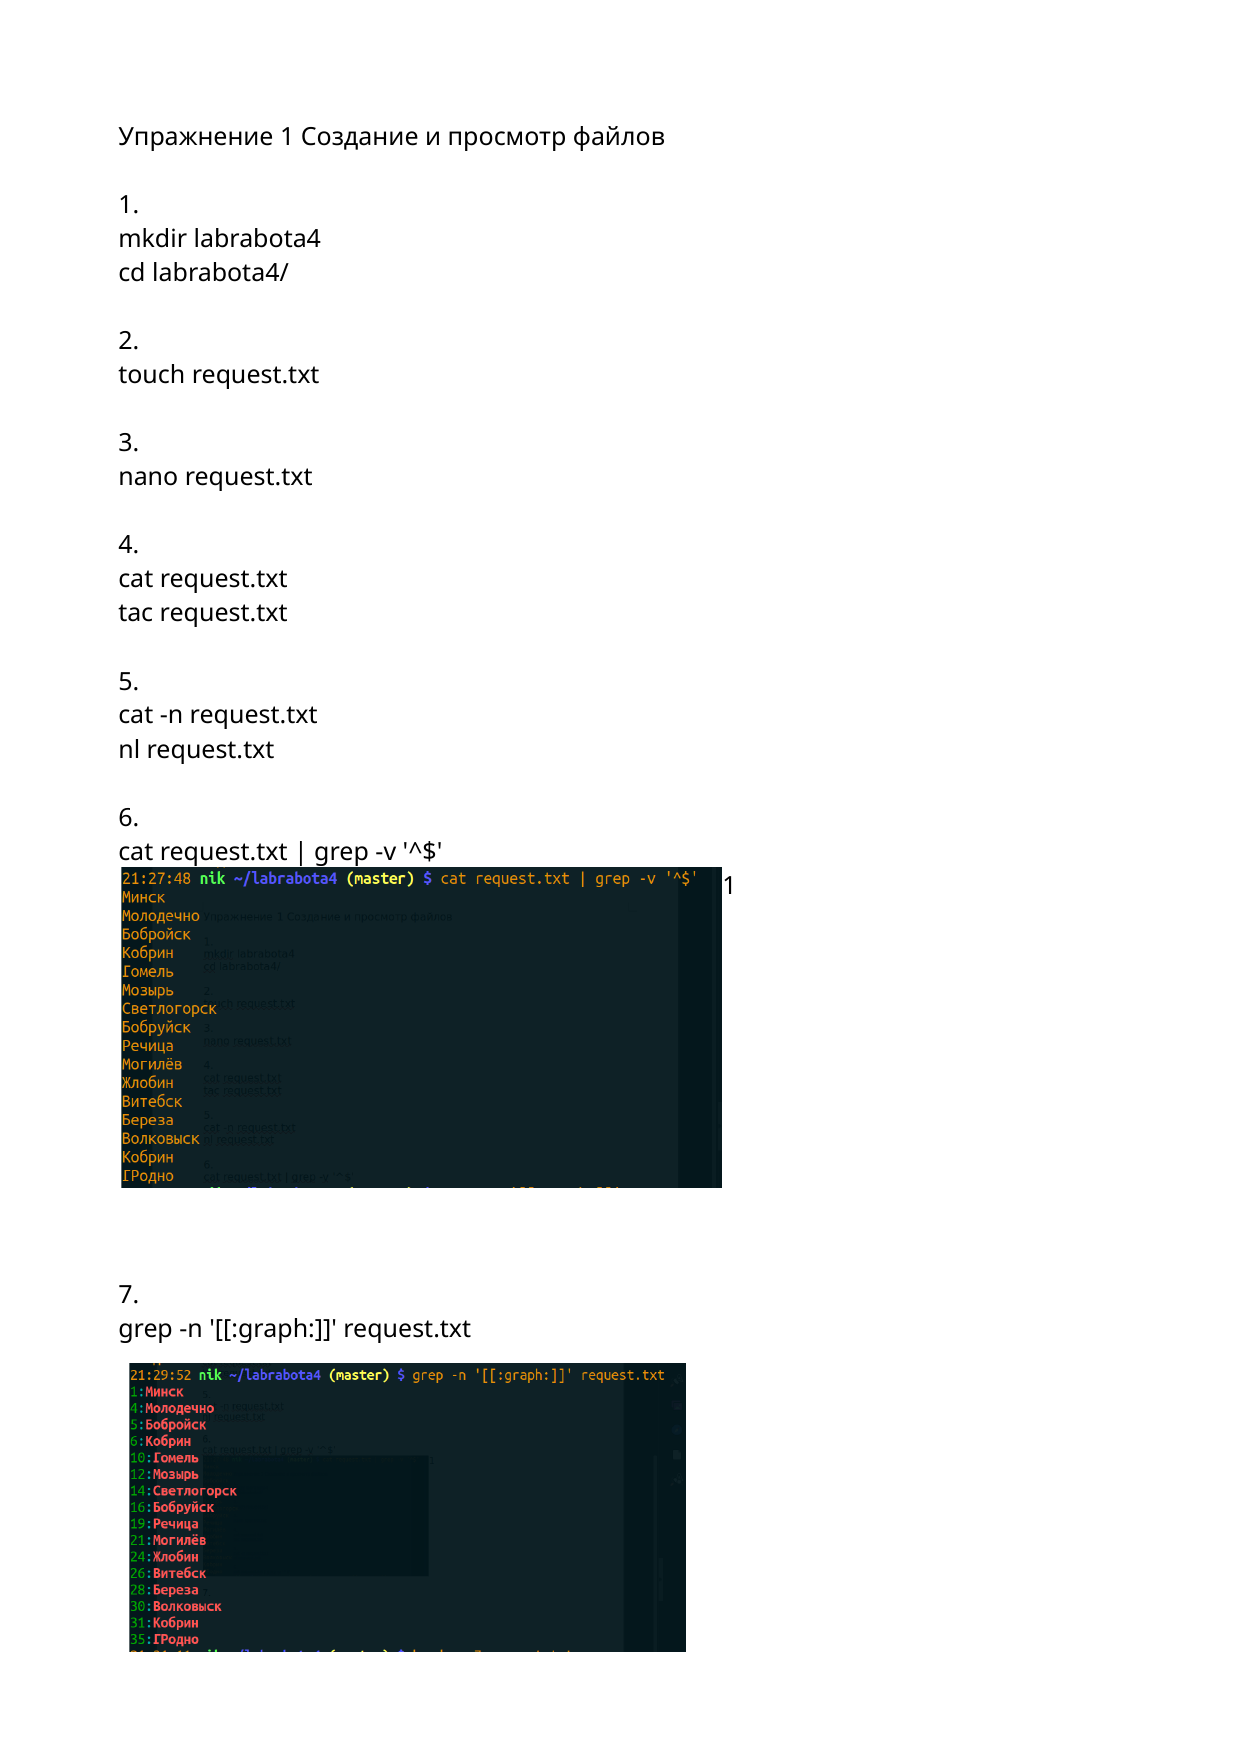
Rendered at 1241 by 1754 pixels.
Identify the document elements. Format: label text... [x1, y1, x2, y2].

text tac request.txt [118, 595, 1122, 629]
text 1. [118, 186, 1122, 220]
text 6. [118, 799, 1122, 833]
text 4. [118, 527, 1122, 561]
text nano request.txt [118, 459, 1122, 493]
text touch request.txt [118, 357, 1122, 391]
text cat request.txt | grep -v '^$' [118, 833, 1122, 867]
text nl request.txt [118, 731, 1122, 765]
text cat -n request.txt [118, 697, 1122, 731]
text 7. [118, 1276, 1122, 1310]
text grep -n '[[:graph:]]' request.txt [118, 1310, 1122, 1344]
text Упражнение 1 Создание и просмотр файлов [118, 118, 1122, 152]
picture [121, 867, 722, 1188]
text cd labrabota4/ [118, 254, 1122, 288]
text mkdir labrabota4 [118, 220, 1122, 254]
text 1 [722, 867, 1122, 902]
text 2. [118, 322, 1122, 357]
text 3. [118, 425, 1122, 459]
text cat request.txt [118, 561, 1122, 595]
picture [129, 1363, 686, 1652]
text 5. [118, 663, 1122, 697]
